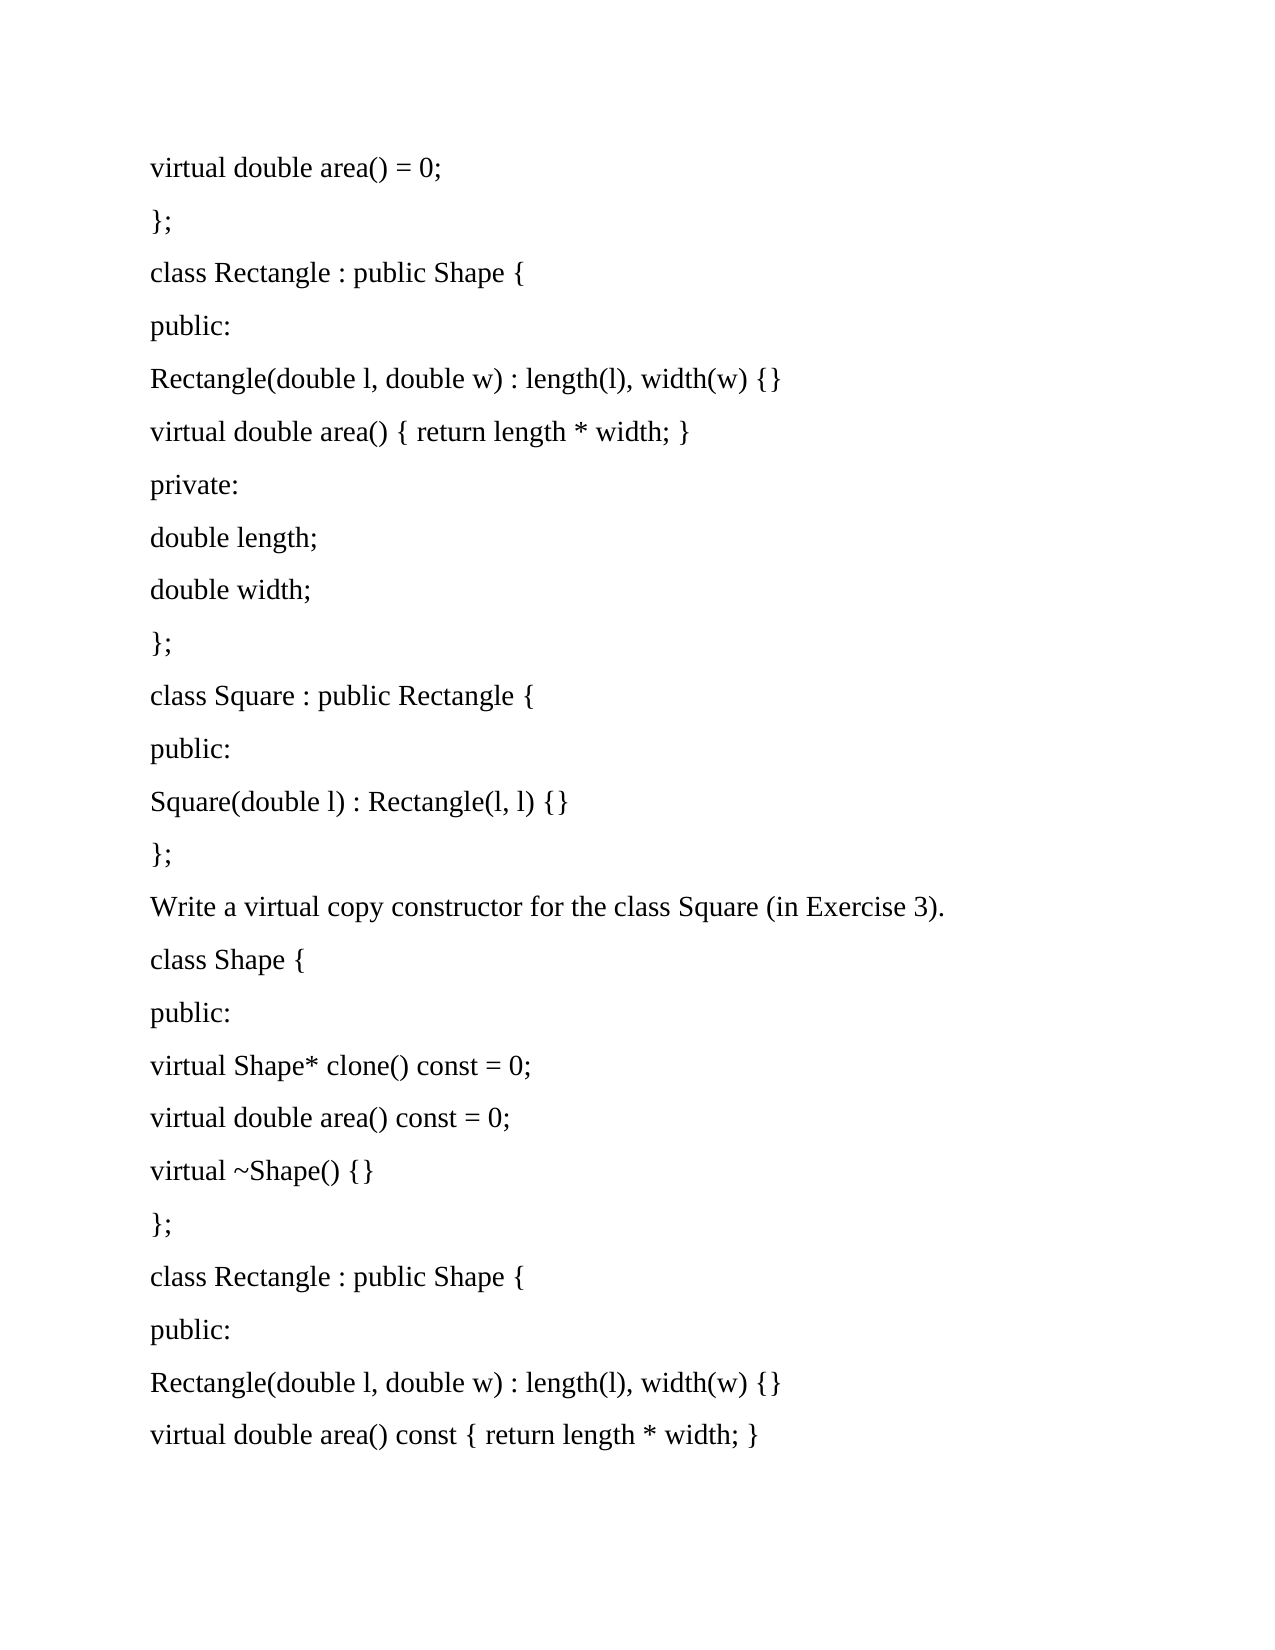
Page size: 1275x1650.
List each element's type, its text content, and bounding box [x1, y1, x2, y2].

text class Rectangle : public Shape { [150, 256, 1125, 289]
text Square(double l) : Rectangle(l, l) {} [150, 784, 1125, 817]
text Rectangle(double l, double w) : length(l), width(w) {} [150, 1365, 1125, 1398]
text public: [150, 731, 1125, 764]
text }; [150, 837, 1125, 870]
text }; [150, 203, 1125, 236]
text double length; [150, 520, 1125, 553]
text virtual double area() { return length * width; } [150, 414, 1125, 448]
text virtual double area() const { return length * width; } [150, 1417, 1125, 1451]
text }; [150, 625, 1125, 659]
text Write a virtual copy constructor for the class Square (in Exercise 3). [150, 889, 1125, 923]
text public: [150, 1312, 1125, 1345]
text public: [150, 308, 1125, 342]
text double width; [150, 572, 1125, 606]
text Rectangle(double l, double w) : length(l), width(w) {} [150, 361, 1125, 395]
text private: [150, 467, 1125, 500]
text public: [150, 995, 1125, 1028]
text virtual Shape* clone() const = 0; [150, 1048, 1125, 1081]
text }; [150, 1206, 1125, 1240]
text class Shape { [150, 942, 1125, 976]
text class Rectangle : public Shape { [150, 1259, 1125, 1293]
text virtual double area() = 0; [150, 150, 1125, 183]
text virtual ~Shape() {} [150, 1153, 1125, 1187]
text class Square : public Rectangle { [150, 678, 1125, 712]
text virtual double area() const = 0; [150, 1101, 1125, 1134]
